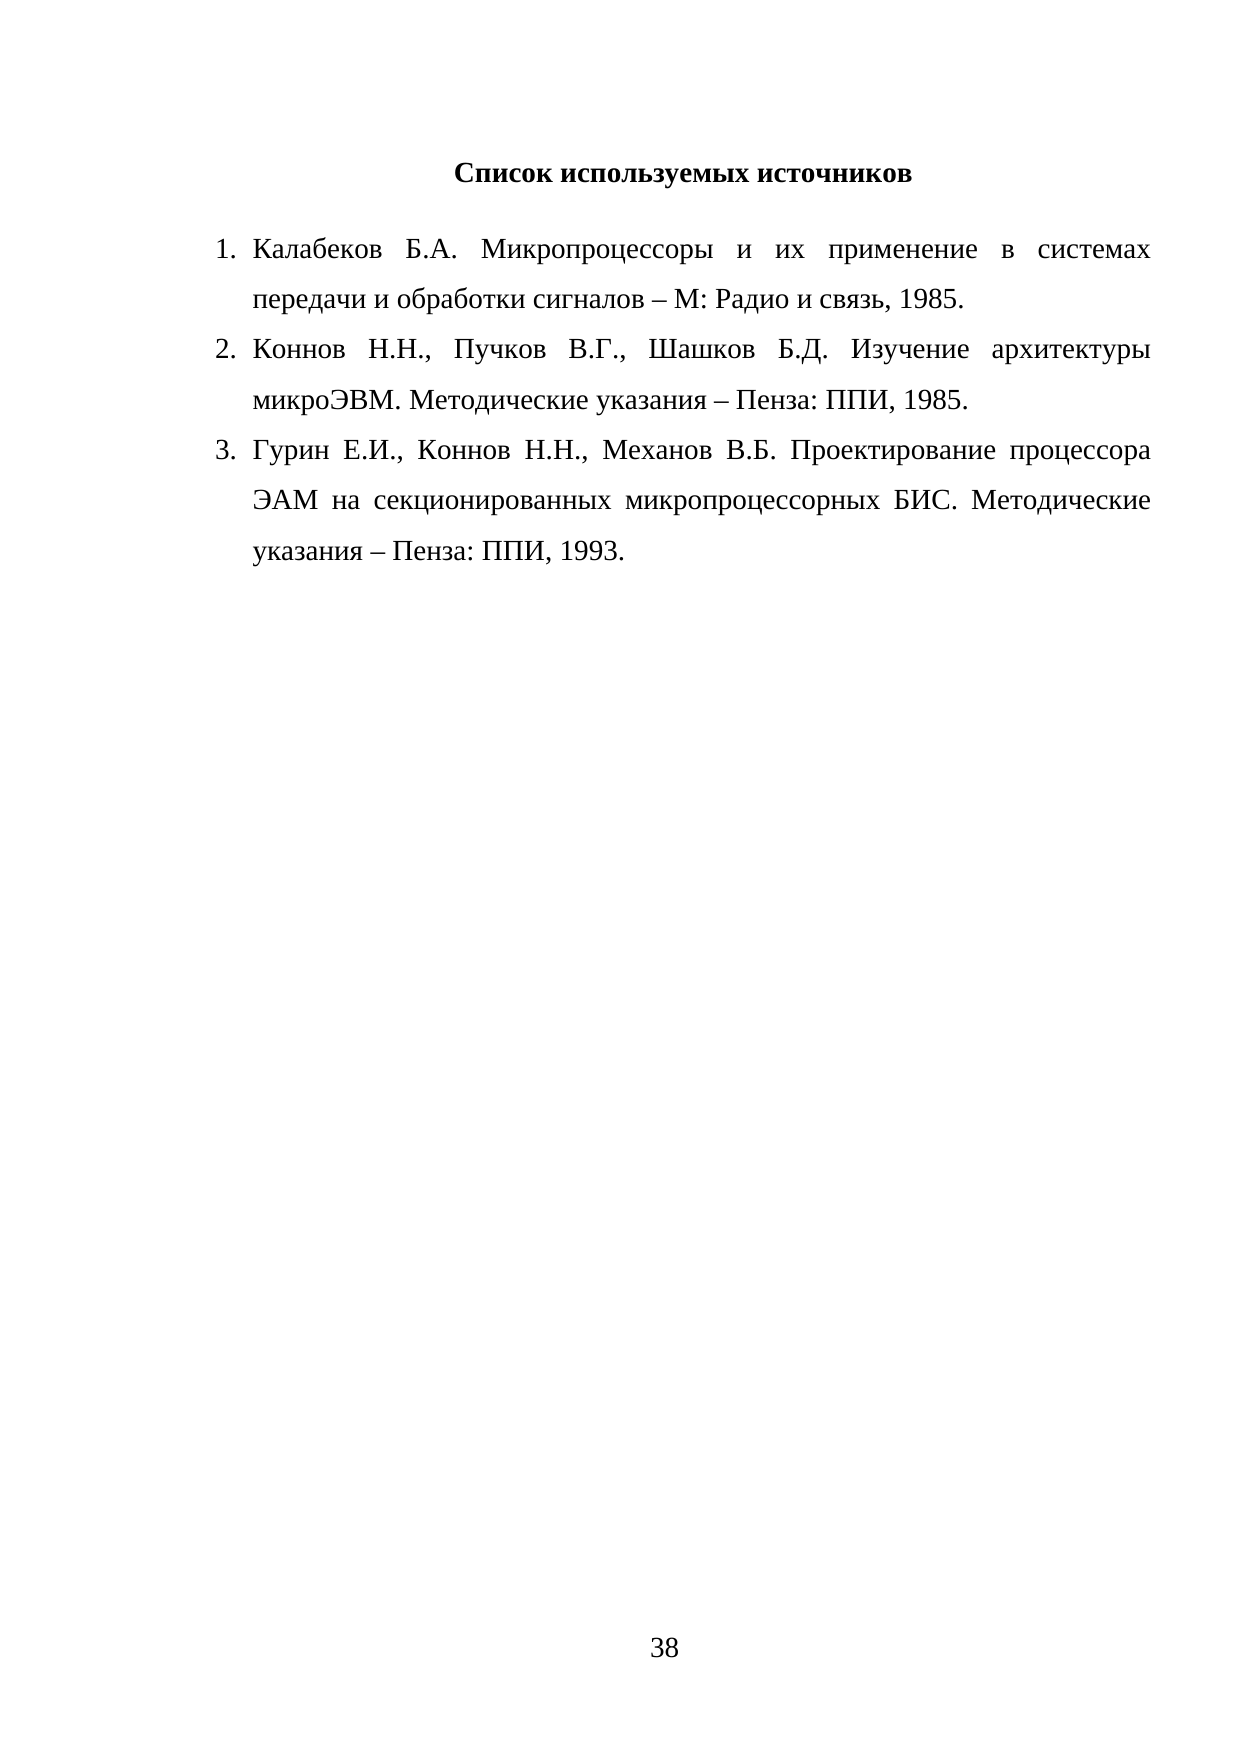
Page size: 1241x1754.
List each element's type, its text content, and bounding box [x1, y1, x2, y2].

text Список используемых источников [215, 156, 1152, 189]
list Калабеков Б.А. Микропроцессоры и их применение в системах передачи и обработки сигналов – М: Радио и связь, 1985. [215, 231, 1152, 315]
list Коннов Н.Н., Пучков В.Г., Шашков Б.Д. Изучение архитектуры микроЭВМ. Методические указания – Пенза: ППИ, 1985. [215, 332, 1152, 415]
list Гурин Е.И., Коннов Н.Н., Механов В.Б. Проектирование процессора ЭАМ на секционированных микропроцессорных БИС. Методические указания – Пенза: ППИ, 1993. [215, 432, 1152, 566]
